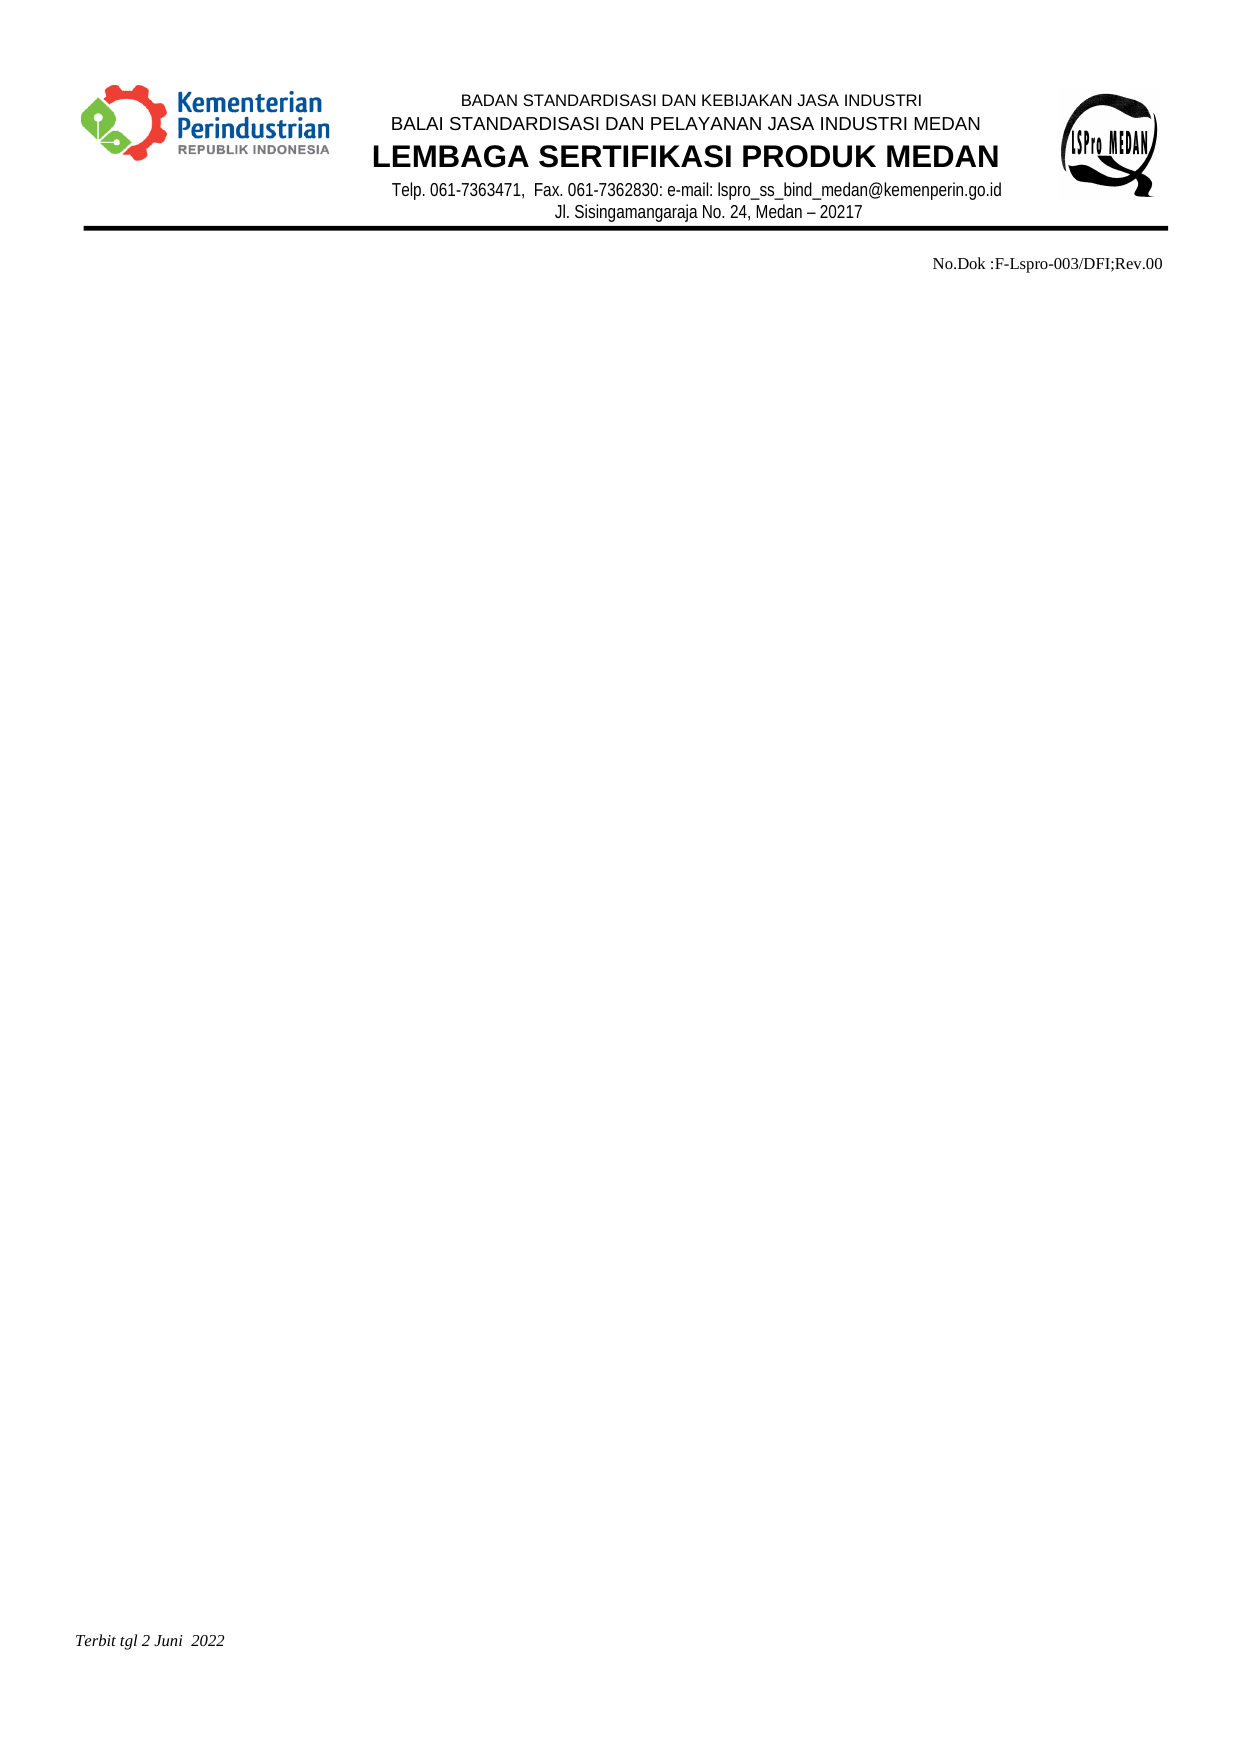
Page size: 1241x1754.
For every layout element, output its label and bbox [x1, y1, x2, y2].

picture [80, 85, 330, 161]
picture [1057, 89, 1162, 199]
